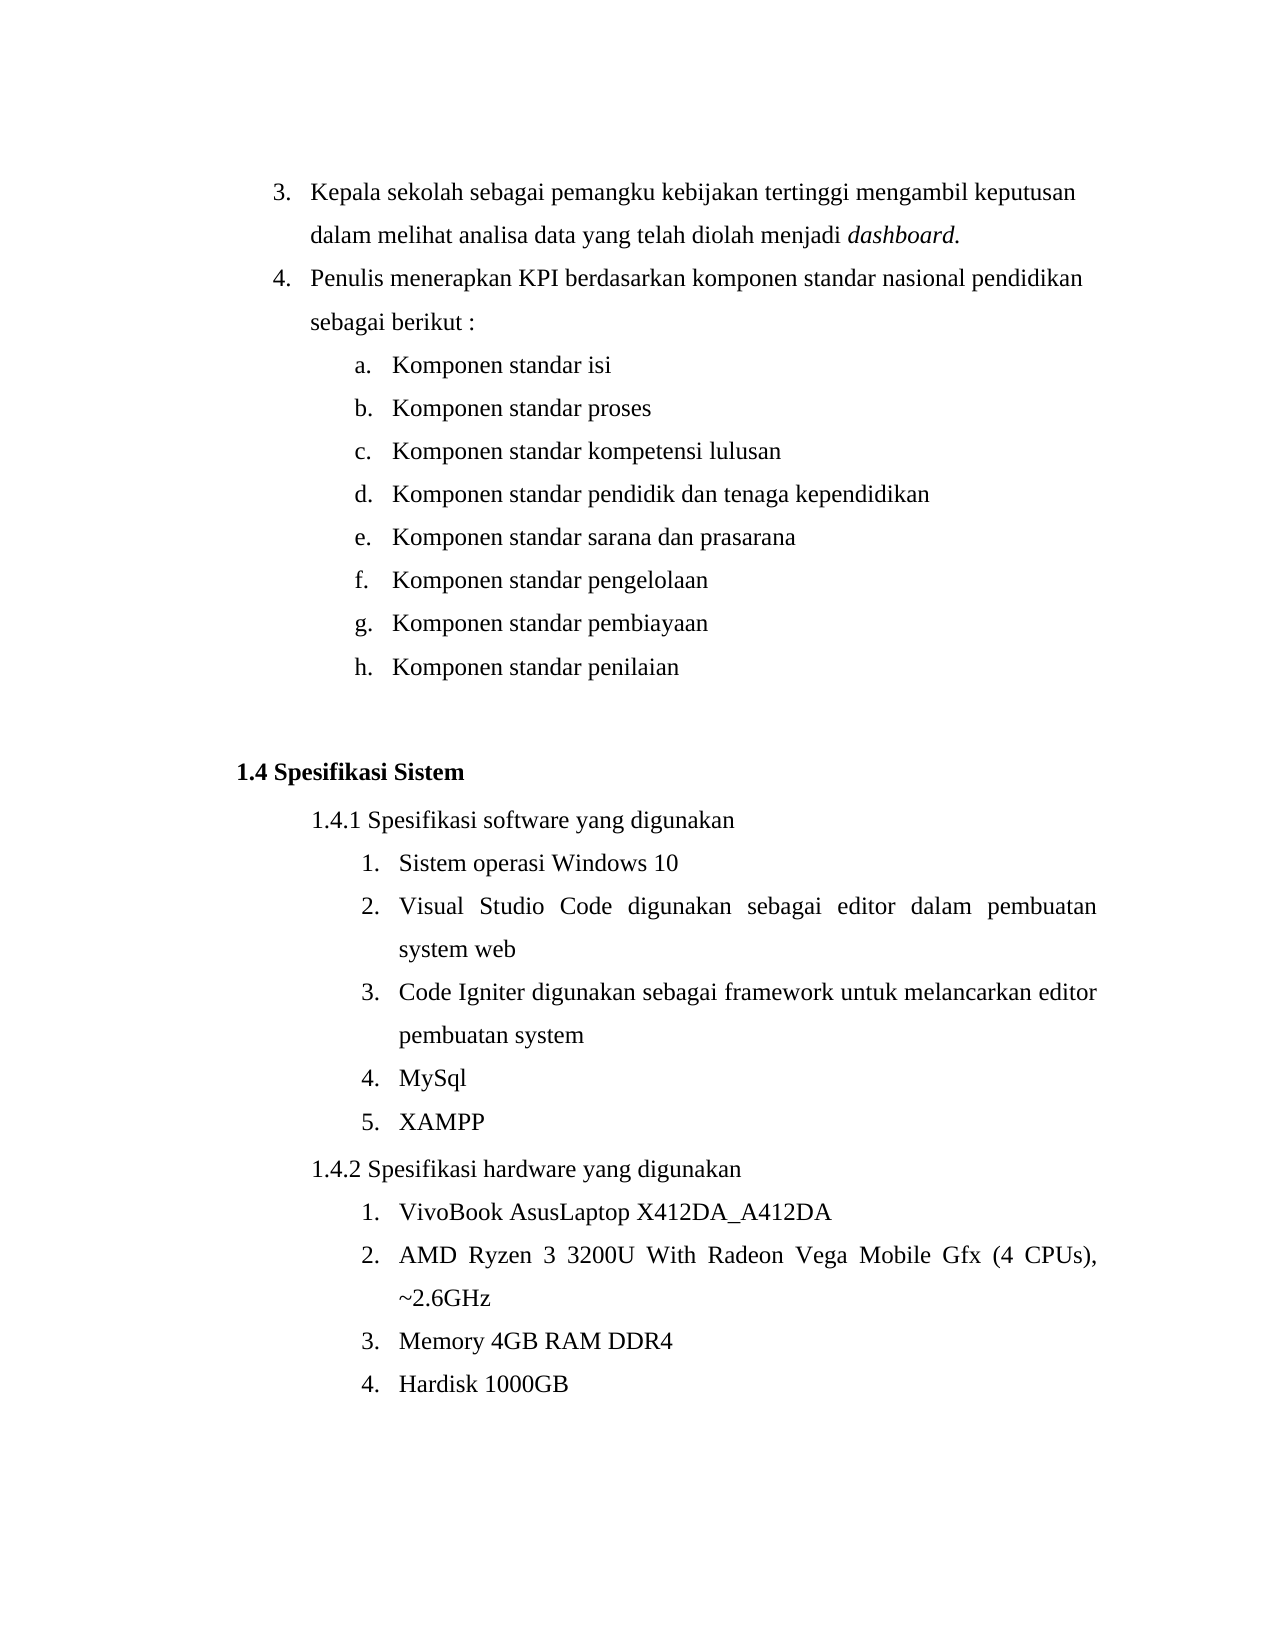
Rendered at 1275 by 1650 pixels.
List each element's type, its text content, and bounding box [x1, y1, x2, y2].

list Code Igniter digunakan sebagai framework untuk melancarkan editor pembuatan system [361, 977, 1098, 1049]
list Komponen standar pembiayaan [354, 608, 1098, 637]
list Memory 4GB RAM DDR4 [361, 1326, 1098, 1355]
list MySql [361, 1063, 1098, 1092]
list Kepala sekolah sebagai pemangku kebijakan tertinggi mengambil keputusan dalam melihat analisa data yang telah diolah menjadi dashboard. [273, 177, 1098, 249]
list XAMPP [361, 1107, 1098, 1135]
list VivoBook AsusLaptop X412DA_A412DA [361, 1197, 1098, 1226]
list Komponen standar pengelolaan [354, 565, 1098, 594]
list AMD Ryzen 3 3200U With Radeon Vega Mobile Gfx (4 CPUs), ~2.6GHz [361, 1240, 1098, 1312]
list Hardisk 1000GB [361, 1369, 1098, 1398]
list Komponen standar penilaian [354, 652, 1098, 680]
subtitle Spesifikasi Sistem [236, 757, 1098, 786]
list Komponen standar proses [354, 393, 1098, 422]
list Komponen standar pendidik dan tenaga kependidikan [354, 479, 1098, 508]
list Penulis menerapkan KPI berdasarkan komponen standar nasional pendidikan sebagai berikut : [273, 263, 1098, 335]
subtitle Spesifikasi hardware yang digunakan [311, 1154, 1098, 1183]
subtitle Spesifikasi software yang digunakan [311, 805, 1098, 833]
list Komponen standar kompetensi lulusan [354, 436, 1098, 465]
list Komponen standar sarana dan prasarana [354, 522, 1098, 551]
list Sistem operasi Windows 10 [361, 848, 1098, 877]
list Komponen standar isi [354, 350, 1098, 378]
list Visual Studio Code digunakan sebagai editor dalam pembuatan system web [361, 891, 1098, 963]
